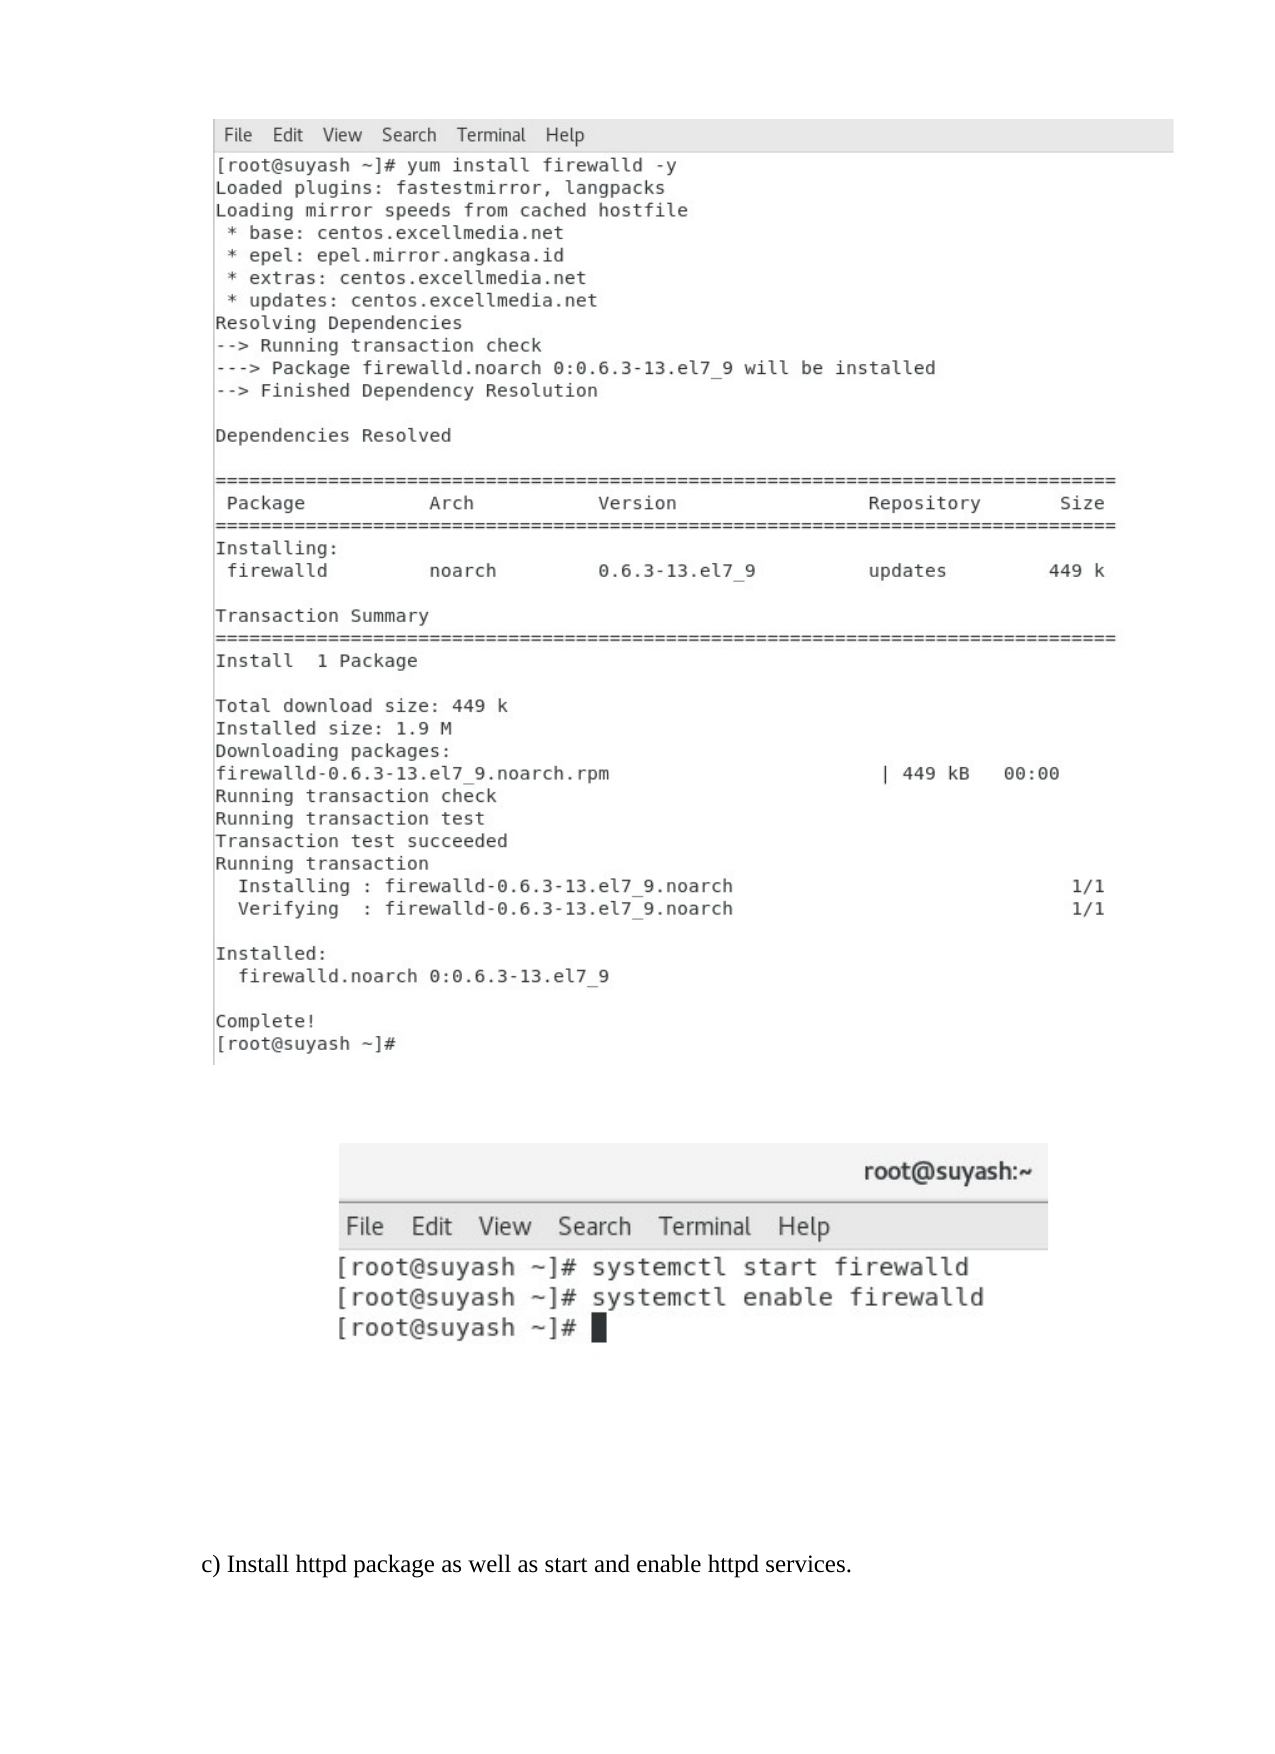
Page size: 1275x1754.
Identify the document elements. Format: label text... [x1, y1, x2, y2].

picture [213, 119, 1174, 1065]
picture [338, 1143, 1049, 1363]
list c) Install httpd package as well as start and enable httpd services. [126, 1549, 1186, 1578]
